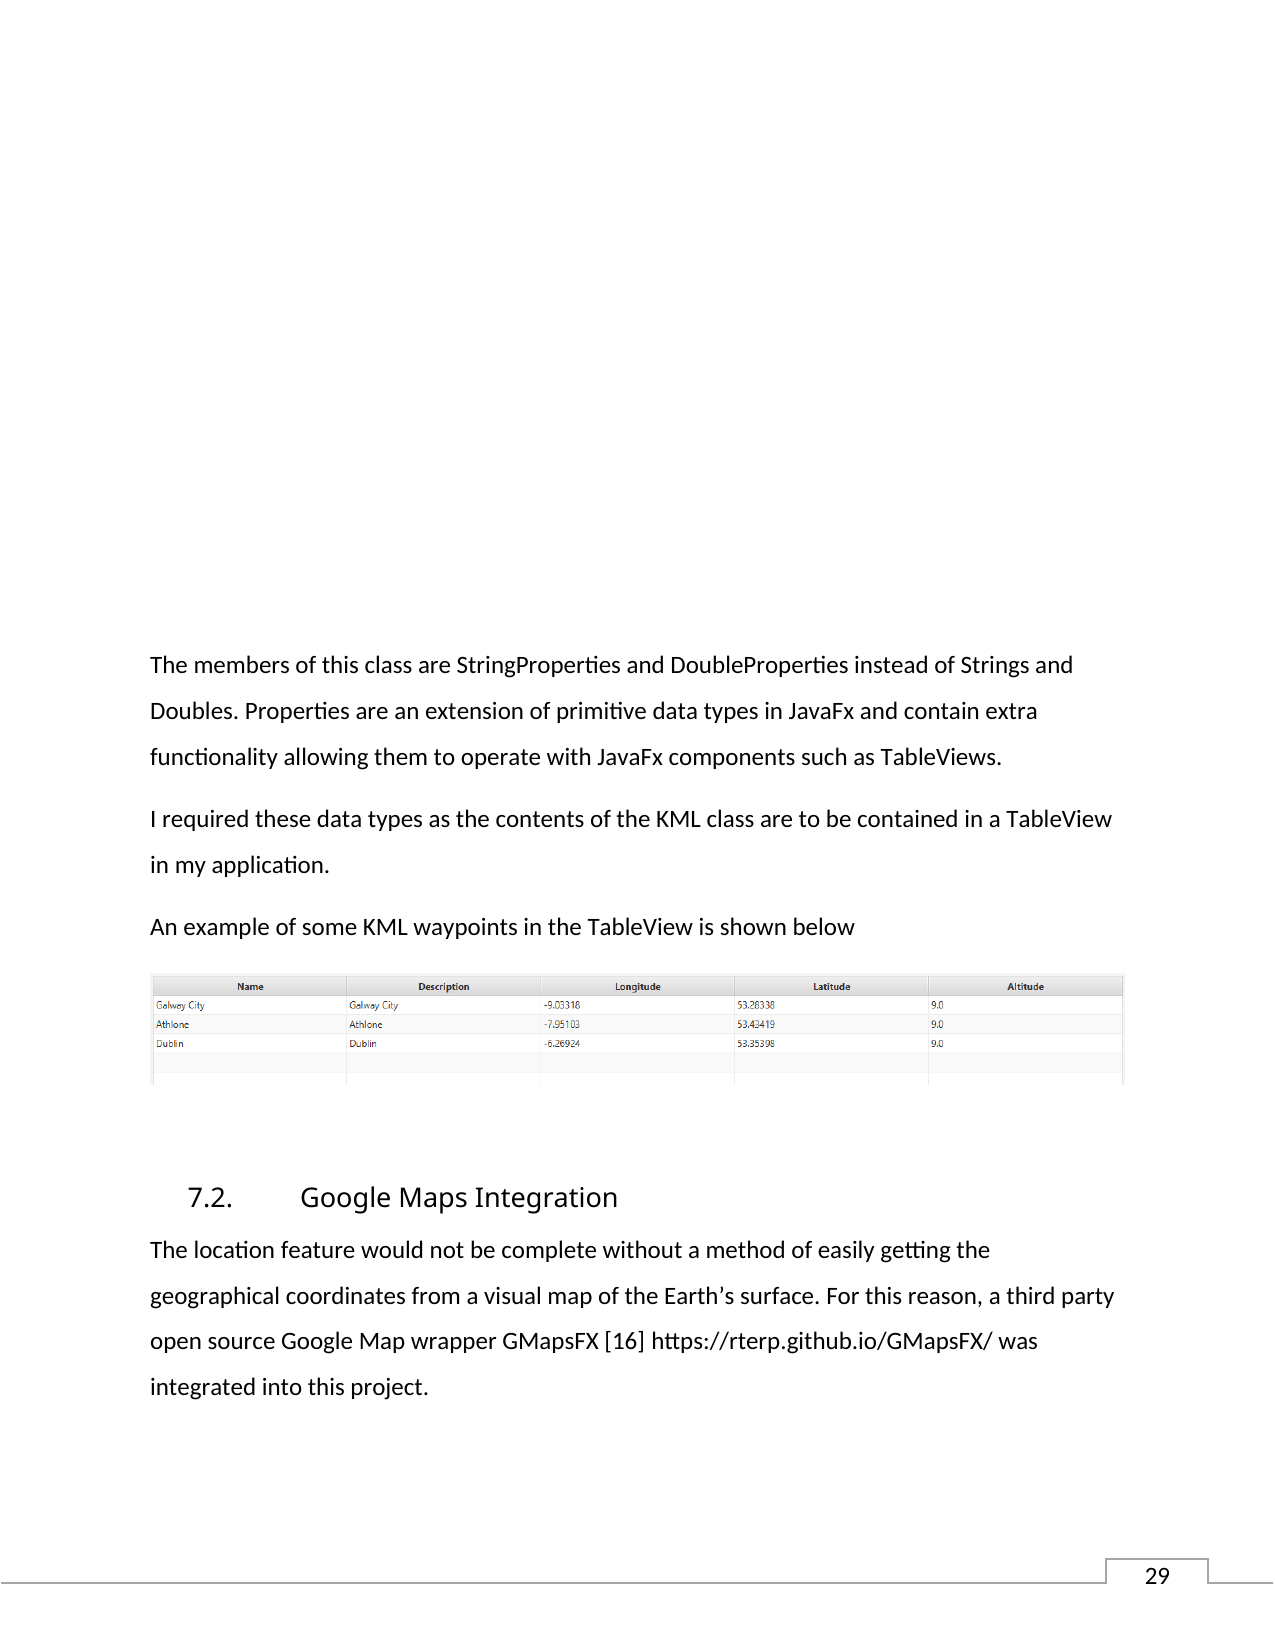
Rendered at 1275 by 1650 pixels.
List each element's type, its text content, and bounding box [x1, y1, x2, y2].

text The members of this class are StringProperties and DoubleProperties instead of Strings and Doubles. Properties are an extension of primitive data types in JavaFx and contain extra functionality allowing them to operate with JavaFx components such as TableViews. [150, 649, 1125, 771]
text The location feature would not be complete without a method of easily getting the geographical coordinates from a visual map of the Earth’s surface. For this reason, a third party open source Google Map wrapper GMapsFX [16] https://rterp.github.io/GMapsFX/ was integrated into this project. [150, 1234, 1125, 1402]
picture [150, 973, 1125, 1085]
subtitle Google Maps Integration [187, 1179, 1125, 1216]
text An example of some KML waypoints in the TableView is shown below [150, 911, 1125, 942]
text I required these data types as the contents of the KML class are to be contained in a TableView in my application. [150, 803, 1125, 879]
